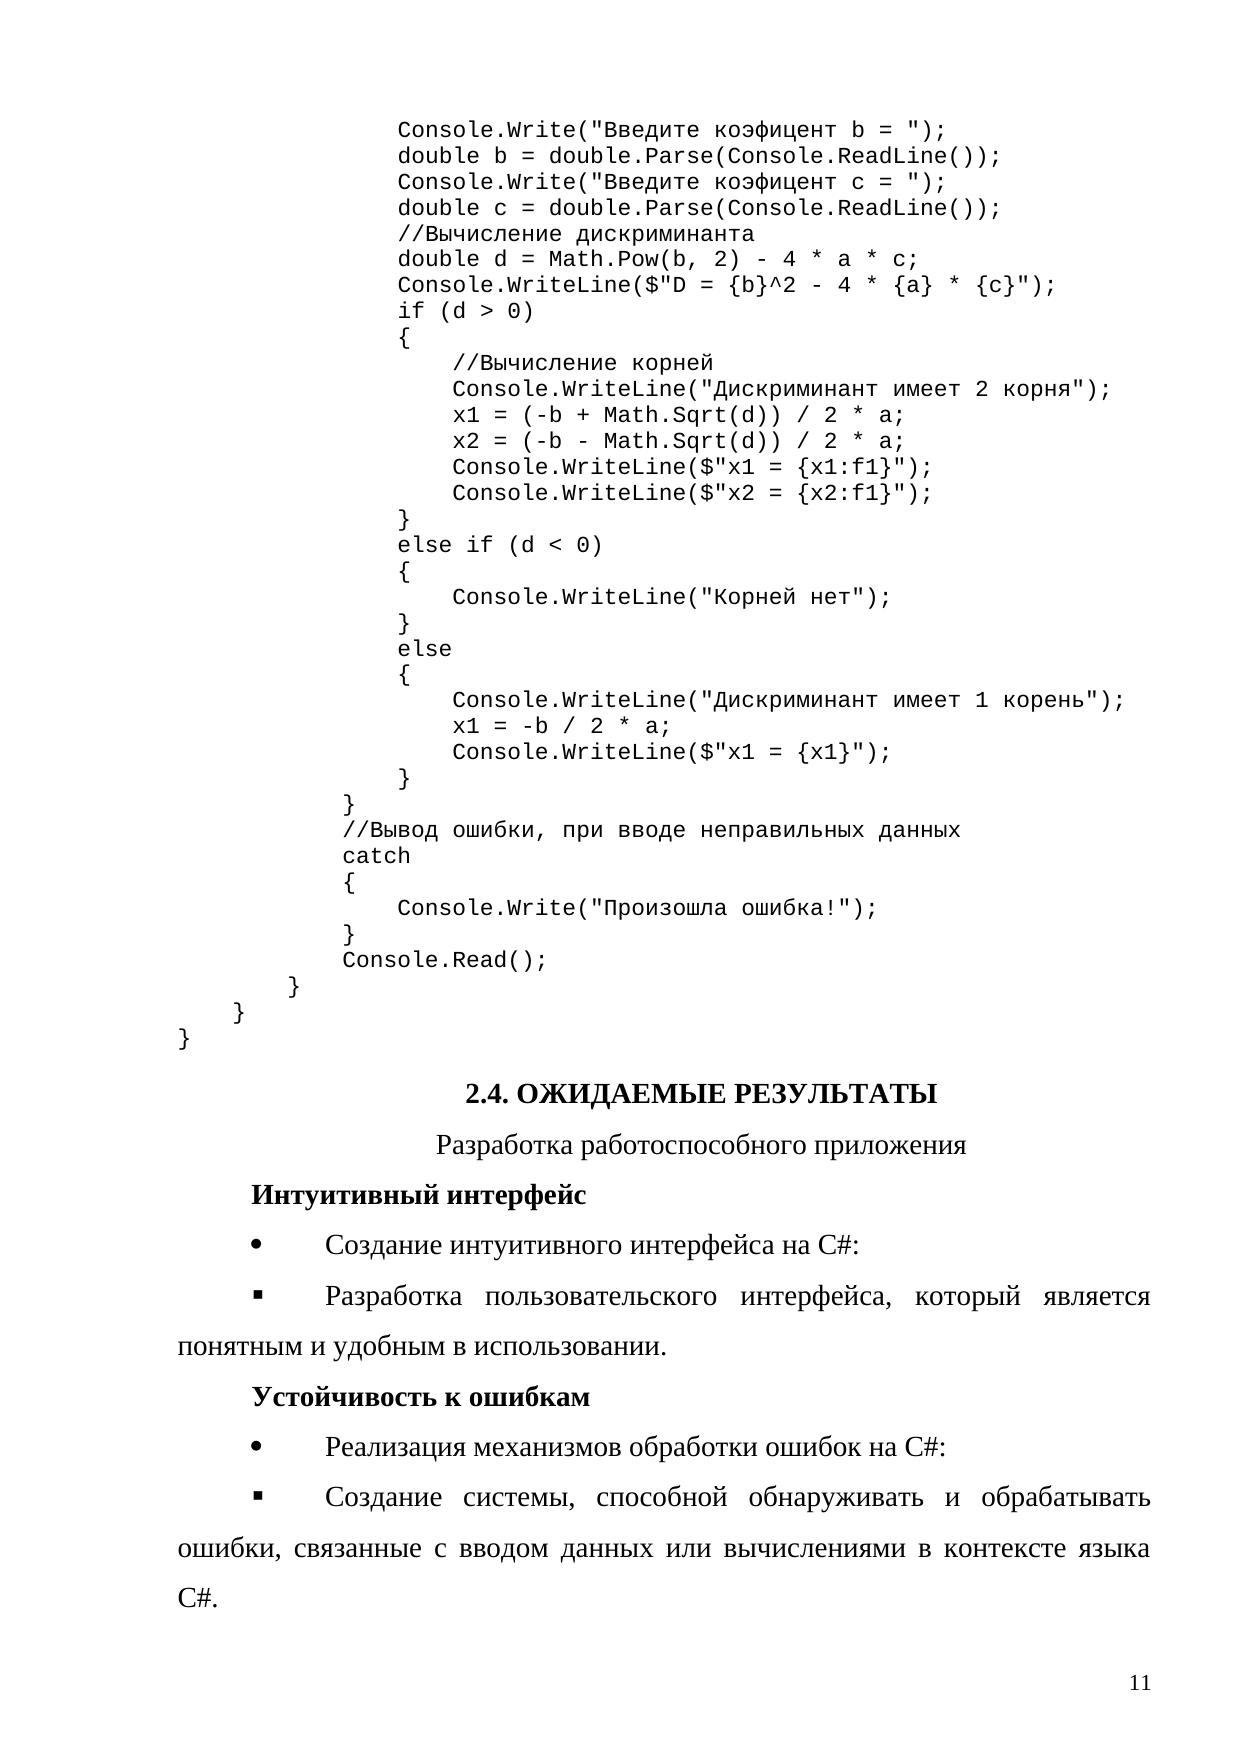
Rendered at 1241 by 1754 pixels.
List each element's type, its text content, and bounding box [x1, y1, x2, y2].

text double d = Math.Pow(b, 2) - 4 * a * c; [177, 248, 1152, 274]
text { [177, 663, 1152, 689]
text Устойчивость к ошибкам [177, 1379, 1152, 1412]
text } [177, 974, 1152, 1000]
text Console.WriteLine($"x1 = {x1}"); [177, 741, 1152, 767]
text Console.Write("Введите коэфицент b = "); [177, 118, 1152, 144]
text else if (d < 0) [177, 533, 1152, 559]
text Console.WriteLine($"x2 = {x2:f1}"); [177, 481, 1152, 507]
text Console.Write("Произошла ошибка!"); [177, 896, 1152, 922]
text } [177, 767, 1152, 792]
text if (d > 0) [177, 300, 1152, 326]
text Разработка работоспособного приложения [177, 1127, 1152, 1160]
text x1 = (-b + Math.Sqrt(d)) / 2 * a; [177, 403, 1152, 429]
text } [177, 1026, 1152, 1052]
list Разработка пользовательского интерфейса, который является понятным и удобным в использовании. [177, 1278, 1152, 1362]
text Console.WriteLine("Корней нет"); [177, 585, 1152, 611]
text 2.4. ОЖИДАЕМЫЕ РЕЗУЛЬТАТЫ [177, 1077, 1152, 1110]
text } [177, 507, 1152, 533]
list Создание интуитивного интерфейса на C#: [177, 1227, 1152, 1261]
list Реализация механизмов обработки ошибок на C#: [177, 1429, 1152, 1463]
list Создание системы, способной обнаруживать и обрабатывать ошибки, связанные с вводом данных или вычислениями в контексте языка C#. [177, 1479, 1152, 1614]
text Console.Write("Введите коэфицент c = "); [177, 170, 1152, 196]
text catch [177, 844, 1152, 870]
text //Вывод ошибки, при вводе неправильных данных [177, 818, 1152, 844]
text Console.WriteLine($"x1 = {x1:f1}"); [177, 455, 1152, 481]
text } [177, 1000, 1152, 1026]
text else [177, 637, 1152, 663]
text Console.Read(); [177, 948, 1152, 974]
text x1 = -b / 2 * a; [177, 715, 1152, 741]
text double b = double.Parse(Console.ReadLine()); [177, 144, 1152, 170]
text } [177, 922, 1152, 948]
text { [177, 559, 1152, 585]
text } [177, 611, 1152, 637]
text } [177, 792, 1152, 818]
text Console.WriteLine("Дискриминант имеет 1 корень"); [177, 689, 1152, 715]
text { [177, 870, 1152, 896]
text //Вычисление корней [177, 352, 1152, 377]
text Console.WriteLine("Дискриминант имеет 2 корня"); [177, 377, 1152, 403]
text Интуитивный интерфейс [177, 1177, 1152, 1211]
text x2 = (-b - Math.Sqrt(d)) / 2 * a; [177, 429, 1152, 455]
text Console.WriteLine($"D = {b}^2 - 4 * {a} * {c}"); [177, 274, 1152, 300]
text //Вычисление дискриминанта [177, 222, 1152, 248]
text { [177, 326, 1152, 352]
text double c = double.Parse(Console.ReadLine()); [177, 196, 1152, 222]
